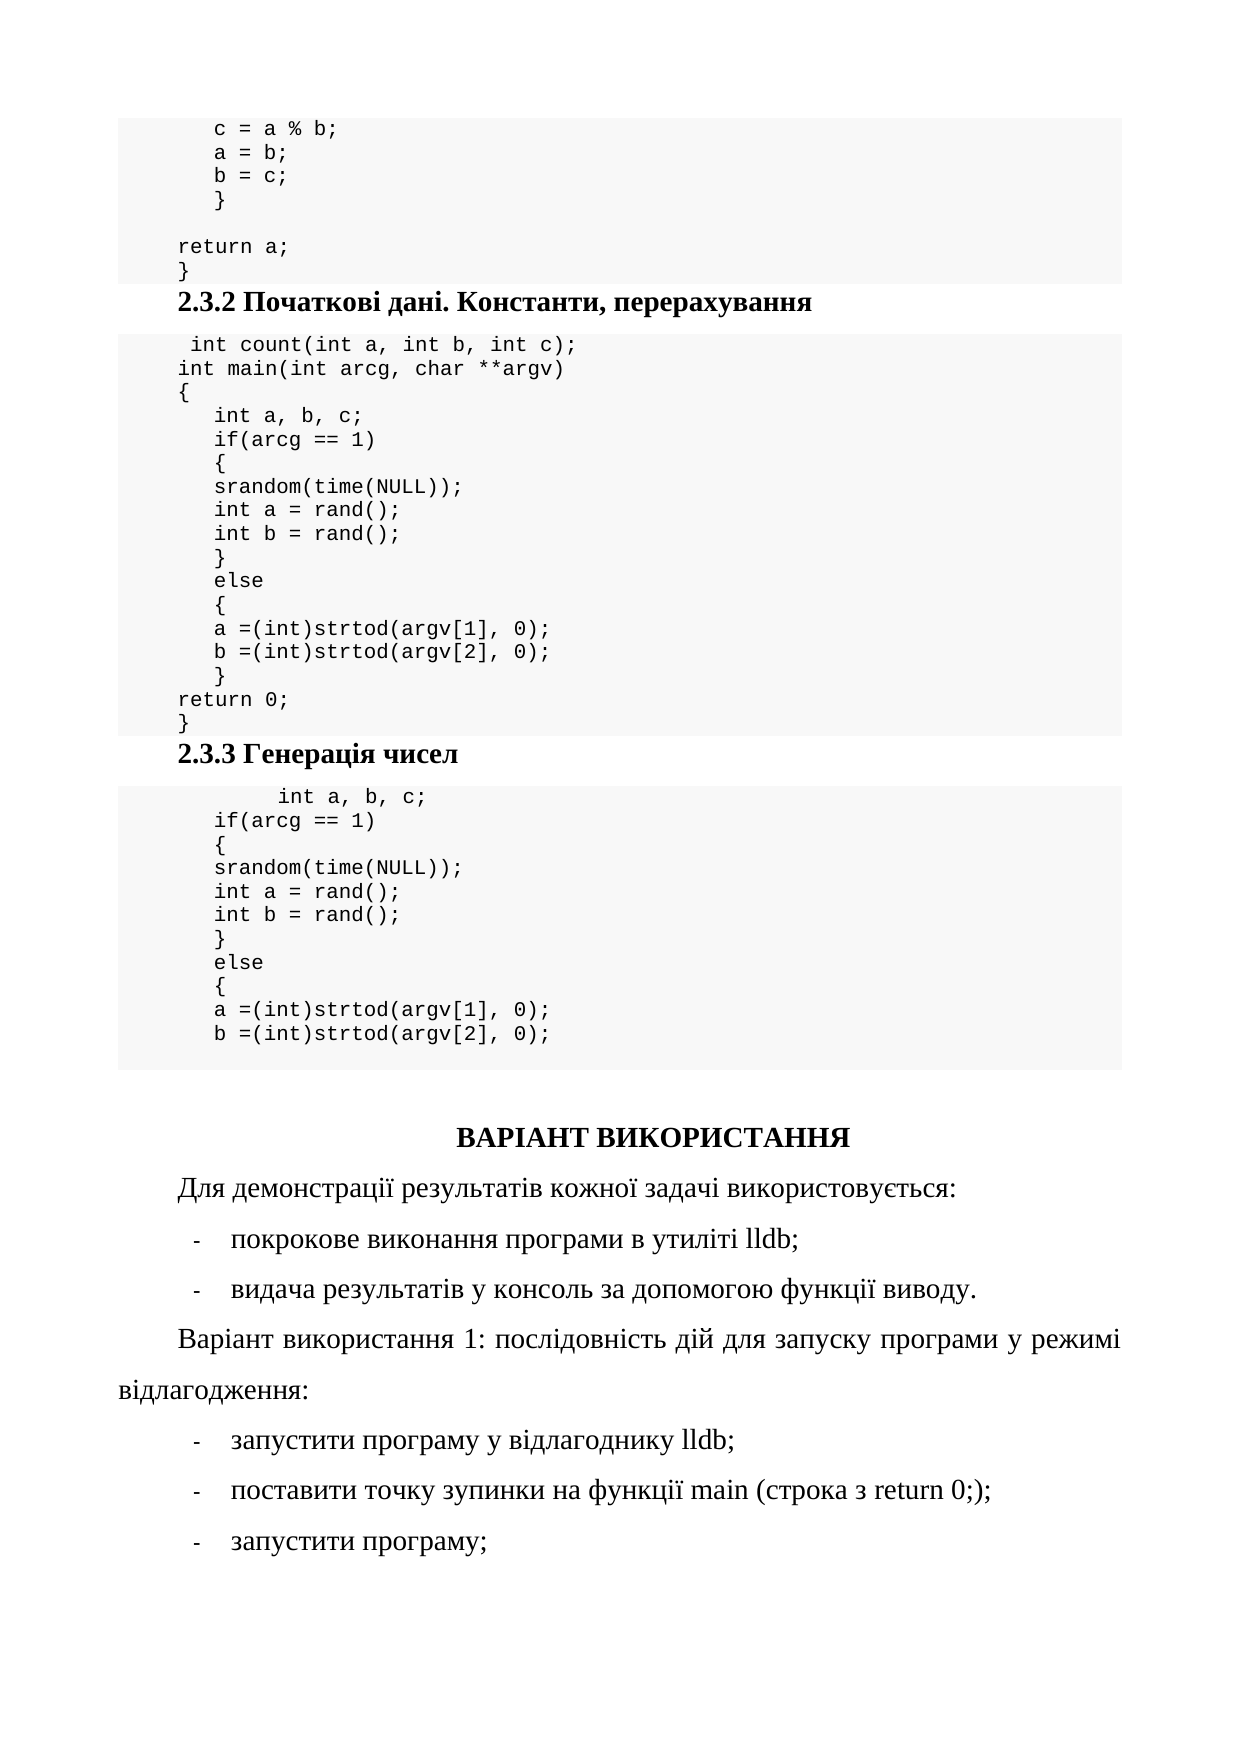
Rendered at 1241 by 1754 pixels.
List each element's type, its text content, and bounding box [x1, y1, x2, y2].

text else [118, 952, 1122, 975]
list покрокове виконання програми в утиліті lldb; [193, 1221, 1122, 1254]
text a =(int)strtod(argv[1], 0); [118, 999, 1122, 1023]
text return 0; [118, 689, 1122, 712]
text { [118, 833, 1122, 857]
subtitle 2.3.3 Генерація чисел [118, 736, 1122, 769]
text return a; [118, 236, 1122, 260]
text b =(int)strtod(argv[2], 0); [118, 641, 1122, 665]
list запустити програму у відлагоднику lldb; [193, 1422, 1122, 1456]
text int b = rand(); [118, 523, 1122, 547]
text if(arcg == 1) [118, 810, 1122, 833]
text srandom(time(NULL)); [118, 857, 1122, 881]
text a =(int)strtod(argv[1], 0); [118, 618, 1122, 641]
text b =(int)strtod(argv[2], 0); [118, 1023, 1122, 1046]
text } [118, 260, 1122, 284]
subtitle 2.3.2 Початкові дані. Константи, перерахування [118, 284, 1122, 317]
text Для демонстрації результатів кожної задачі використовується: [118, 1171, 1122, 1204]
text int a = rand(); [118, 881, 1122, 904]
text else [118, 570, 1122, 594]
text } [118, 189, 1122, 213]
text if(arcg == 1) [118, 428, 1122, 452]
text { [118, 594, 1122, 618]
text int count(int a, int b, int c); [118, 334, 1122, 358]
text int a, b, c; [118, 786, 1122, 810]
text } [118, 712, 1122, 736]
subtitle ВАРІАНТ ВИКОРИСТАННЯ [118, 1120, 1122, 1154]
text } [118, 547, 1122, 570]
text } [118, 928, 1122, 952]
text int b = rand(); [118, 904, 1122, 928]
text b = c; [118, 165, 1122, 189]
list поставити точку зупинки на функції main (строка з return 0;); [193, 1472, 1122, 1506]
text a = b; [118, 142, 1122, 165]
list запустити програму; [193, 1523, 1122, 1556]
text { [118, 381, 1122, 405]
text int main(int arcg, char **argv) [118, 358, 1122, 381]
text int a, b, c; [118, 405, 1122, 428]
text { [118, 452, 1122, 476]
text { [118, 975, 1122, 999]
text } [118, 665, 1122, 689]
list видача результатів у консоль за допомогою функції виводу. [193, 1271, 1122, 1305]
text c = a % b; [118, 118, 1122, 142]
text int a = rand(); [118, 499, 1122, 523]
text srandom(time(NULL)); [118, 476, 1122, 499]
text Варіант використання 1: послідовність дій для запуску програми у режимі відлагодження: [118, 1322, 1122, 1405]
